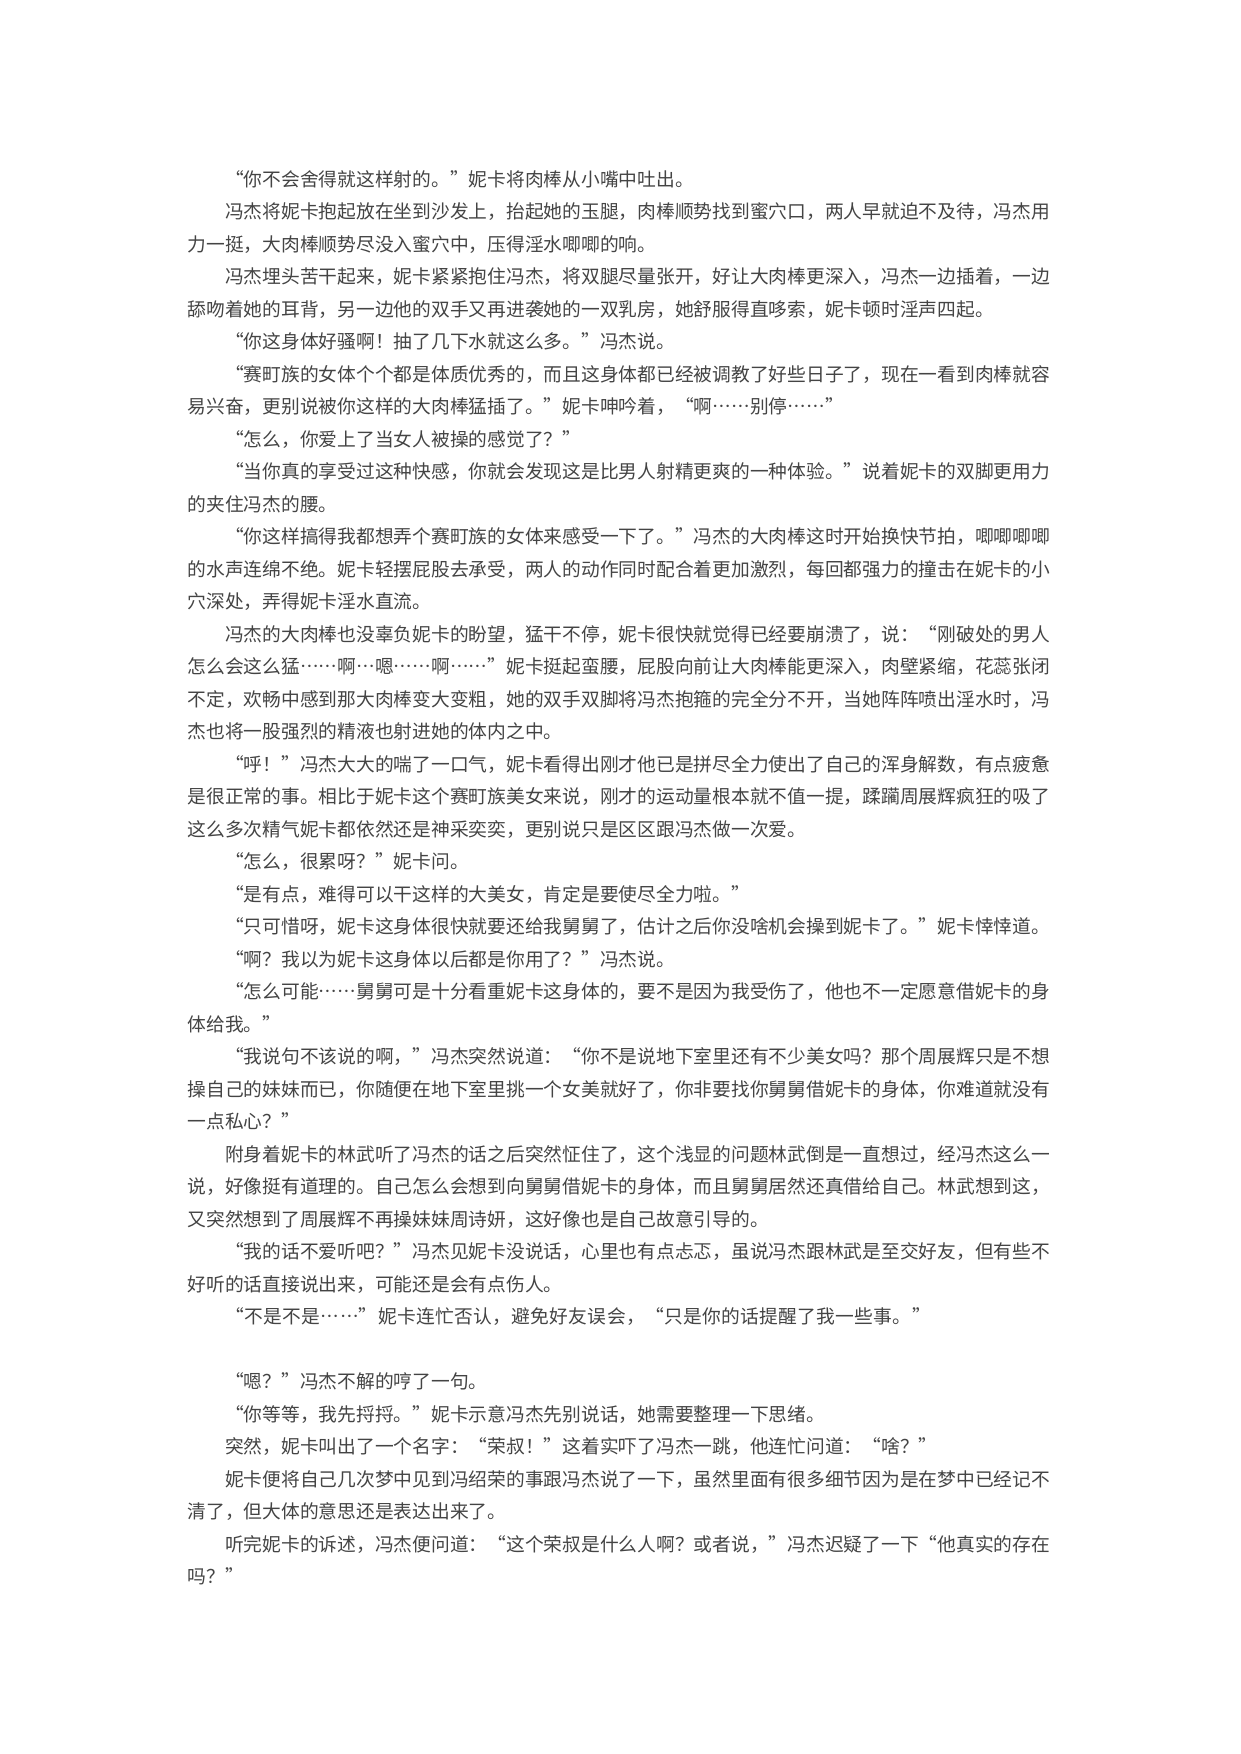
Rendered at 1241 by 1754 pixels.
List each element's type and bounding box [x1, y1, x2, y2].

text [187, 162, 1053, 1592]
